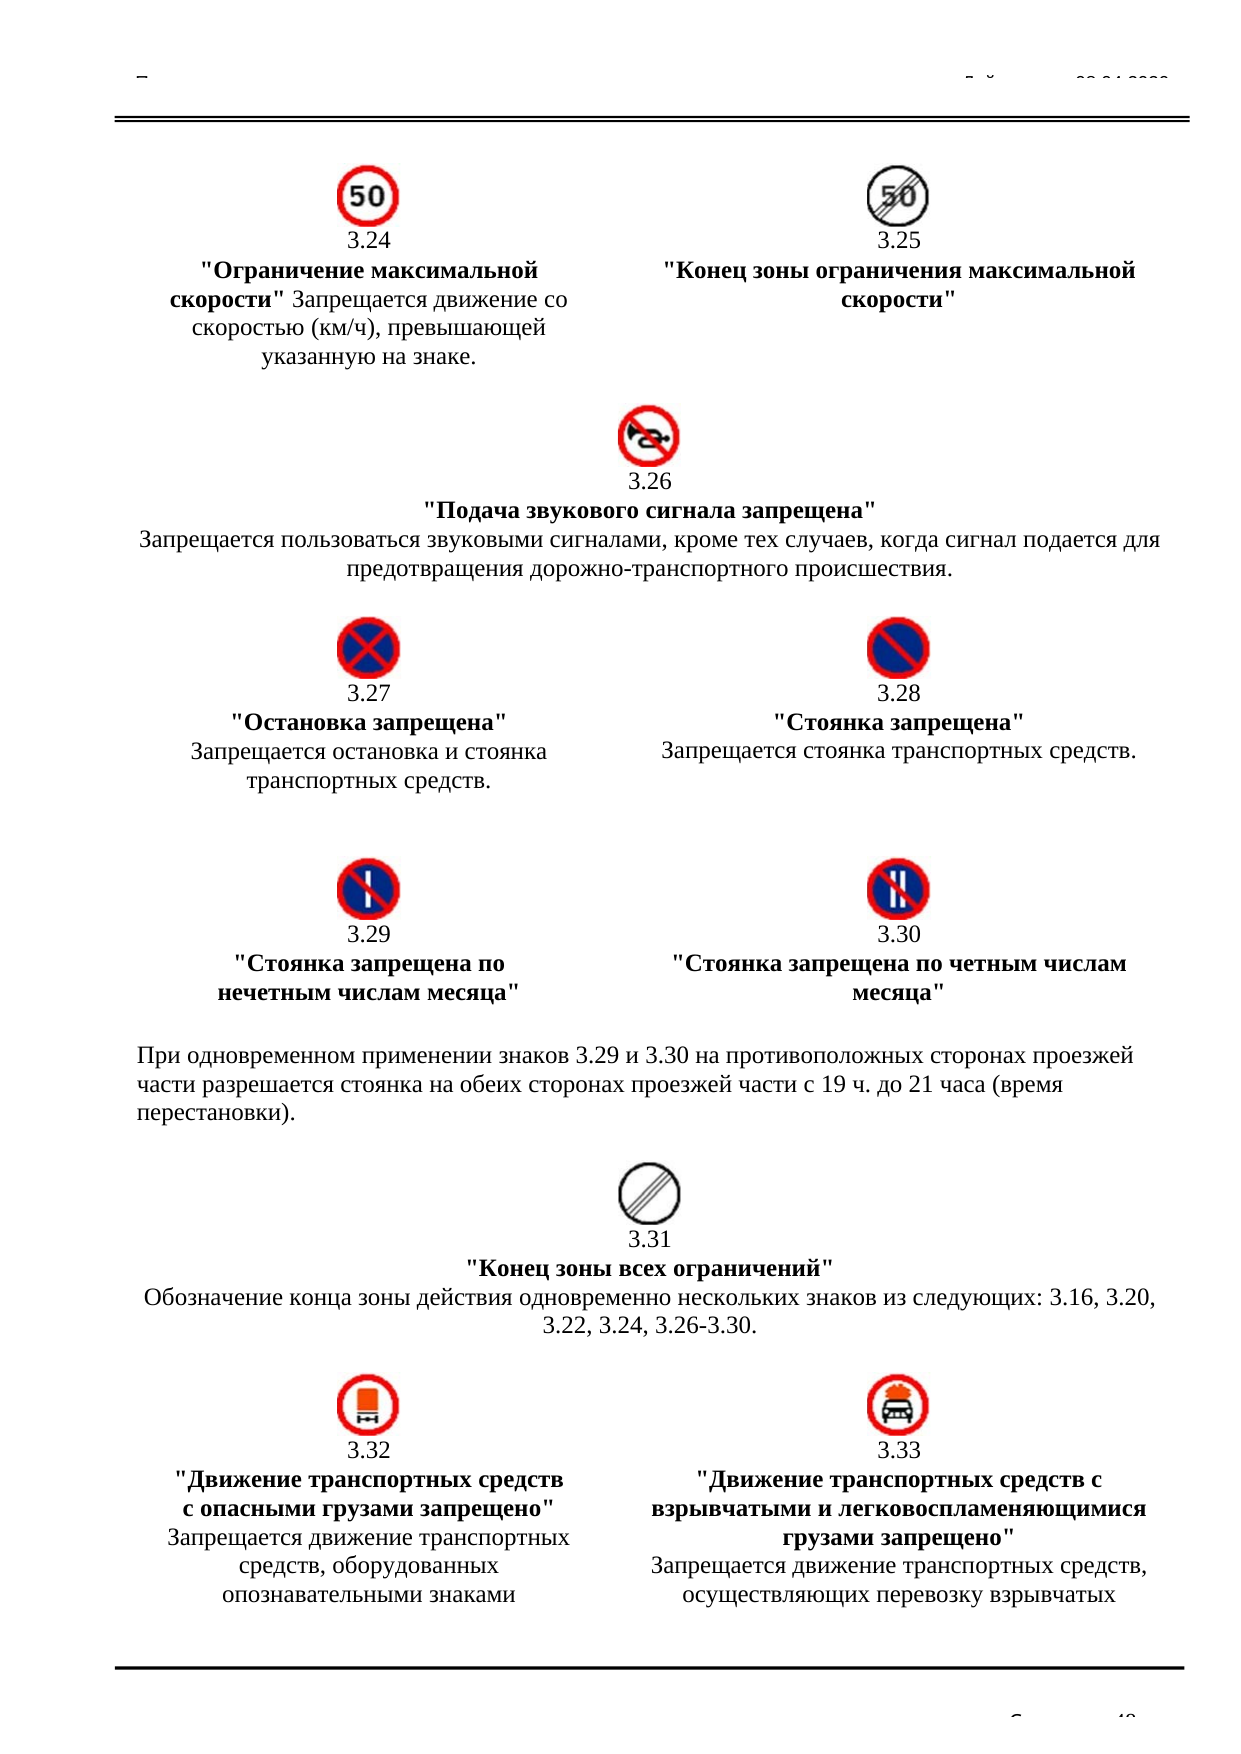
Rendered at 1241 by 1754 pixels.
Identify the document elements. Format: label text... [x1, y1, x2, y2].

subtitle "Конец зоны всех ограничений" [108, 1253, 1191, 1282]
text 3.27 [345, 679, 392, 707]
picture [867, 616, 932, 679]
text "Ограничение максимальной скорости" Запрещается движение со скоростью (км/ч), превышающей указанную на знаке. [138, 255, 599, 370]
picture [337, 616, 402, 679]
picture [867, 856, 932, 920]
text Запрещается движение транспортных средств, осуществляющих перевозку взрывчатых [650, 1550, 1148, 1608]
text 3.24 [138, 226, 599, 255]
text 3.30 [670, 919, 1127, 948]
text 3.31 [108, 1158, 1191, 1253]
subtitle "Стоянка запрещена по нечетным числам месяца" [173, 948, 565, 1006]
text 3.25 [662, 226, 1136, 255]
text 3.32 [165, 1435, 572, 1464]
text Обозначение конца зоны действия одновременно нескольких знаков из следующих: 3.16, 3.20, 3.22, 3.24, 3.26-3.30. [136, 1282, 1164, 1339]
subtitle "Конец зоны ограничения максимальной скорости" [662, 255, 1136, 312]
subtitle "Стоянка запрещена" [659, 707, 1138, 736]
text Запрещается пользоваться звуковыми сигналами, кроме тех случаев, когда сигнал подается для предотвращения дорожно-транспортного происшествия. [107, 524, 1192, 582]
picture [867, 163, 931, 227]
text При одновременном применении знаков 3.29 и 3.30 на противоположных сторонах проезжей части разрешается стоянка на обеих сторонах проезжей части с 19 ч. до 21 часа (время перестановки). [137, 1040, 1136, 1126]
text Запрещается стоянка транспортных средств. [659, 736, 1138, 765]
picture [337, 856, 402, 920]
subtitle "Движение транспортных средств с взрывчатыми и легковоспламеняющимися грузами запрещено" [651, 1464, 1147, 1550]
subtitle "Стоянка запрещена по четным числам месяца" [670, 948, 1127, 1006]
text 3.28 [659, 679, 1138, 707]
picture [867, 1372, 931, 1436]
text 3.33 [650, 1435, 1148, 1464]
picture [618, 1160, 682, 1225]
text 3.26 [108, 467, 1191, 495]
picture [617, 403, 681, 467]
text "Движение транспортных средств с опасными грузами запрещено" Запрещается движение транспортных средств, оборудованных опознавательными знаками [165, 1464, 572, 1608]
picture [337, 163, 401, 227]
picture [337, 1372, 401, 1436]
text "Остановка запрещена" Запрещается остановка и стоянка транспортных средств. [190, 707, 547, 794]
subtitle "Подача звукового сигнала запрещена" [108, 496, 1191, 524]
text 3.29 [172, 919, 565, 948]
